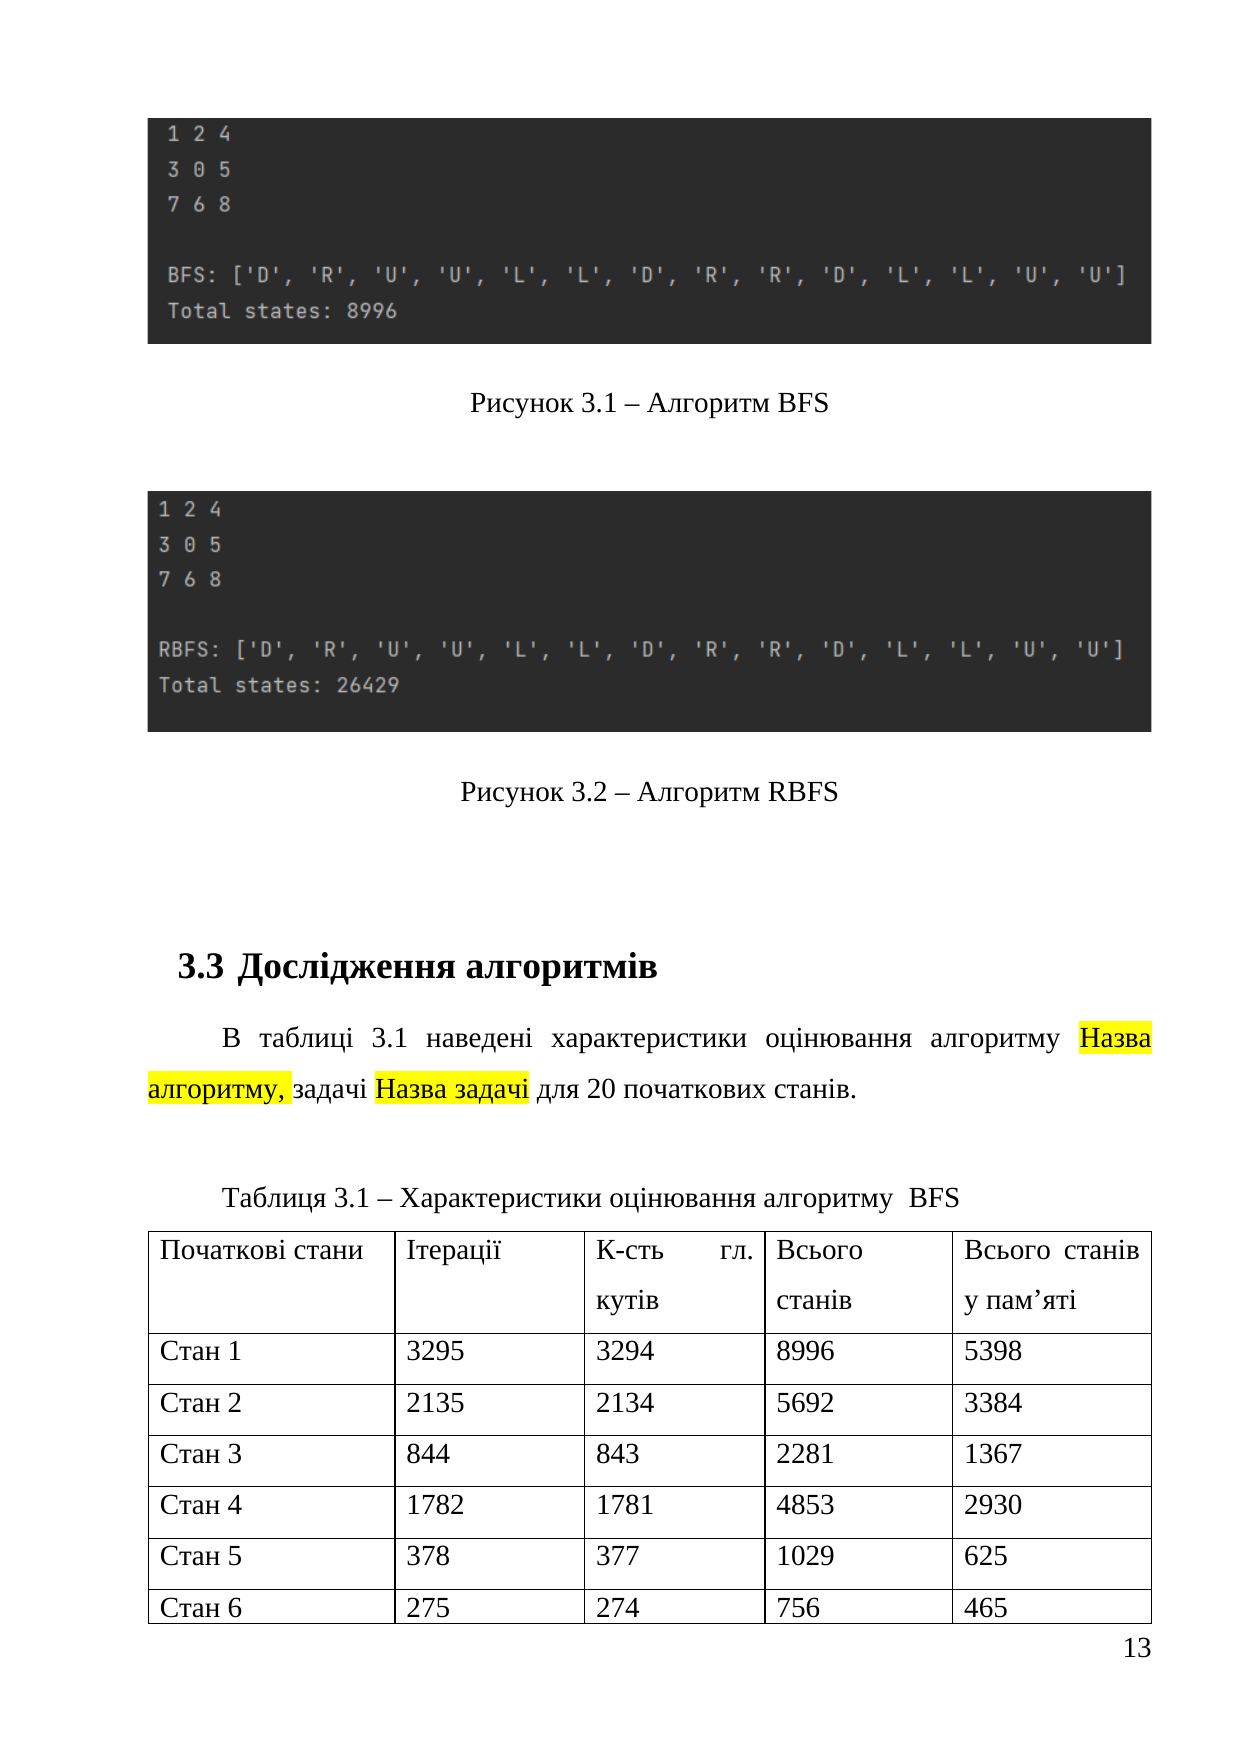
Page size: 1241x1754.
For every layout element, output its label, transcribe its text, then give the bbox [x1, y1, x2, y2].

table_cell 1781 [585, 1487, 764, 1537]
text В таблиці 3.1 наведені характеристики оцінювання алгоритму Назва алгоритму, задачі Назва задачі для 20 початкових станів. [148, 1021, 1152, 1104]
table_cell 2134 [585, 1385, 764, 1435]
table_cell 5398 [953, 1334, 1151, 1384]
table_cell 465 [953, 1590, 1151, 1623]
table_cell 4853 [766, 1487, 952, 1537]
table_cell Стан 3 [149, 1436, 394, 1486]
table_cell 843 [585, 1436, 764, 1486]
picture [147, 491, 1152, 732]
table_cell 1029 [766, 1539, 952, 1589]
table_header Всього станів [766, 1232, 952, 1332]
table_cell 275 [396, 1590, 584, 1623]
table_header Початкові стани [149, 1232, 394, 1332]
table_cell 3384 [953, 1385, 1151, 1435]
table_cell 844 [396, 1436, 584, 1486]
table_cell 756 [766, 1590, 952, 1623]
table_cell 1367 [953, 1436, 1151, 1486]
table_header Ітерації [396, 1232, 584, 1332]
table_cell 3294 [585, 1334, 764, 1384]
table_cell Стан 6 [149, 1590, 394, 1623]
table_cell 625 [953, 1539, 1151, 1589]
table_cell 8996 [766, 1334, 952, 1384]
table_cell 377 [585, 1539, 764, 1589]
text Таблиця 3.1 – Характеристики оцінювання алгоритму BFS [148, 1181, 1152, 1214]
text Рисунок 3.2 – Алгоритм RBFS [148, 774, 1152, 807]
table_cell Стан 4 [149, 1487, 394, 1537]
picture [147, 118, 1152, 344]
subtitle Дослідження алгоритмів [177, 943, 1152, 986]
table_header К-сть гл. кутів [585, 1232, 764, 1332]
table_cell 378 [396, 1539, 584, 1589]
table_cell 2930 [953, 1487, 1151, 1537]
text Рисунок 3.1 – Алгоритм BFS [148, 385, 1152, 418]
table_header Всього станів у пам’яті [953, 1232, 1151, 1332]
table_cell 3295 [396, 1334, 584, 1384]
table_cell 5692 [766, 1385, 952, 1435]
table_cell 2281 [766, 1436, 952, 1486]
table_cell Стан 2 [149, 1385, 394, 1435]
table_cell Стан 1 [149, 1334, 394, 1384]
table_cell 274 [585, 1590, 764, 1623]
table_cell Стан 5 [149, 1539, 394, 1589]
table_cell 2135 [396, 1385, 584, 1435]
table_cell 1782 [396, 1487, 584, 1537]
